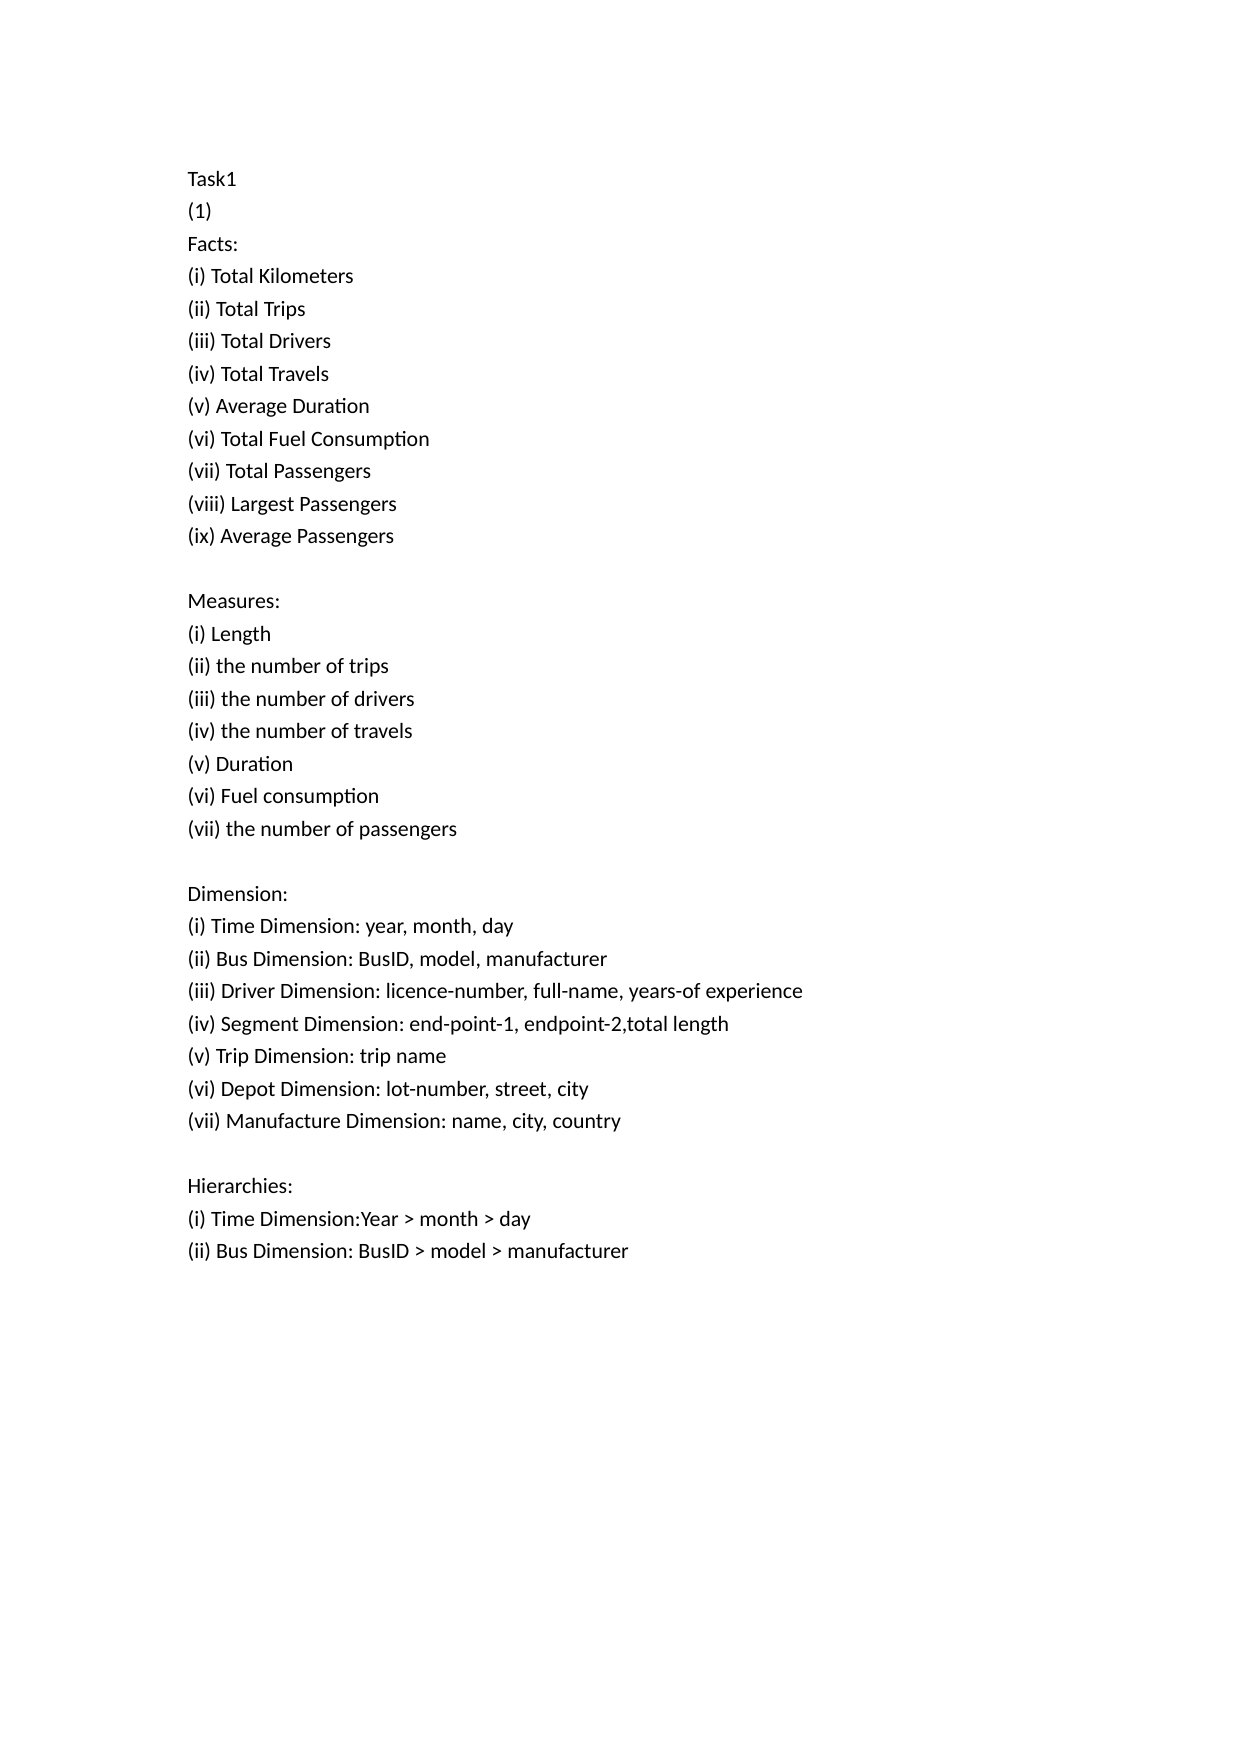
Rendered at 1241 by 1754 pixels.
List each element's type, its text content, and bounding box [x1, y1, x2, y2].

list Facts: [187, 227, 1053, 259]
list Duration [187, 747, 1053, 779]
list Driver Dimension: licence-number, full-name, years-of experience [187, 974, 1053, 1007]
list Total Travels [187, 357, 1053, 389]
list Fuel consumption [187, 779, 1053, 812]
list the number of drivers [187, 682, 1053, 714]
list Time Dimension:Year > month > day [187, 1202, 1053, 1234]
text Task1 [187, 162, 1053, 194]
list the number of travels [187, 714, 1053, 747]
list Segment Dimension: end-point-1, endpoint-2,total length [187, 1007, 1053, 1039]
list Bus Dimension: BusID, model, manufacturer [187, 942, 1053, 974]
list Total Drivers [187, 324, 1053, 357]
list Length [187, 617, 1053, 649]
list Depot Dimension: lot-number, street, city [187, 1072, 1053, 1104]
list Total Kilometers [187, 259, 1053, 292]
list Trip Dimension: trip name [187, 1039, 1053, 1072]
list Bus Dimension: BusID > model > manufacturer [187, 1234, 1053, 1267]
list (1) [187, 194, 1053, 227]
list Largest Passengers [187, 487, 1053, 519]
list Time Dimension: year, month, day [187, 909, 1053, 942]
list Manufacture Dimension: name, city, country [187, 1104, 1053, 1137]
list Hierarchies: [187, 1169, 1053, 1202]
list Dimension: [187, 877, 1053, 909]
list the number of trips [187, 649, 1053, 682]
list Total Passengers [187, 454, 1053, 487]
list Average Passengers [187, 519, 1053, 552]
list Total Fuel Consumption [187, 422, 1053, 454]
list Measures: [187, 584, 1053, 617]
list Total Trips [187, 292, 1053, 324]
list Average Duration [187, 389, 1053, 422]
list the number of passengers [187, 812, 1053, 844]
